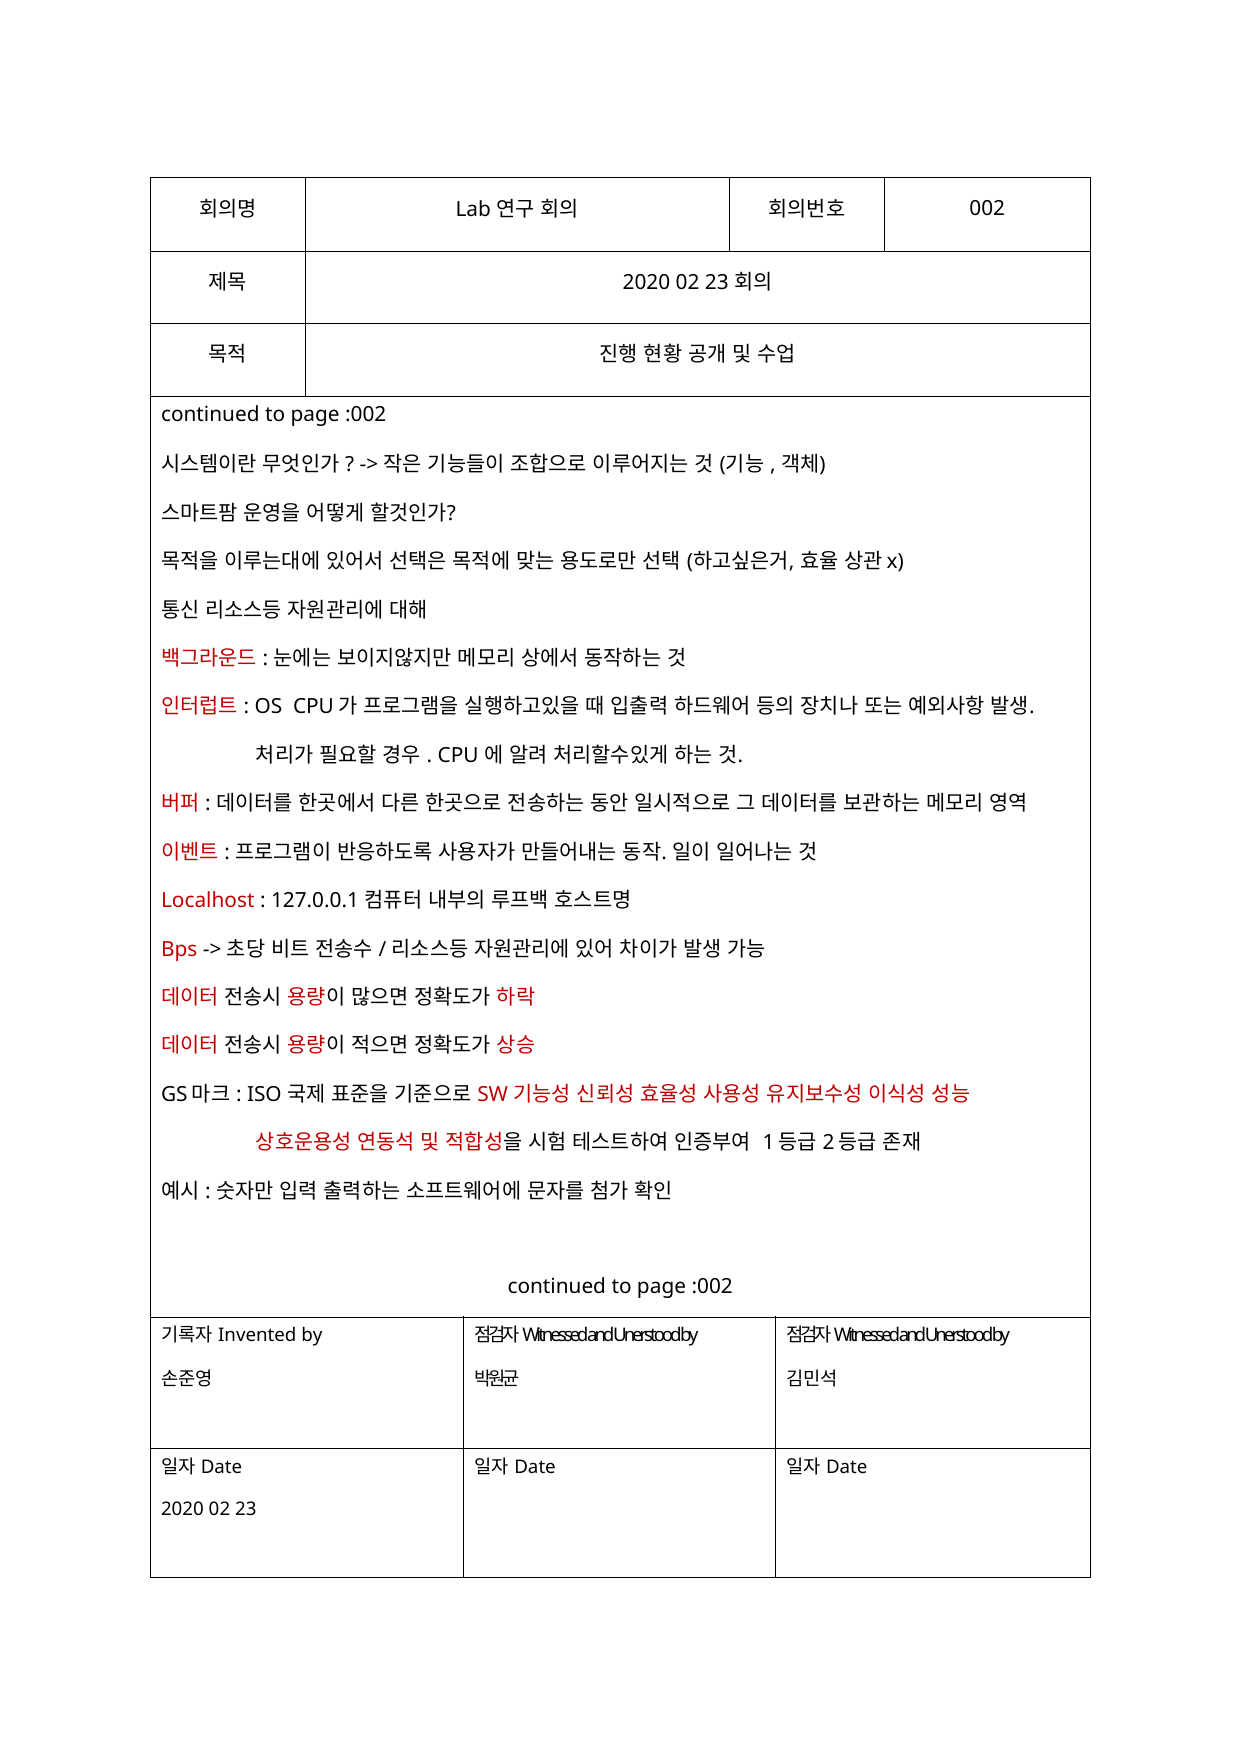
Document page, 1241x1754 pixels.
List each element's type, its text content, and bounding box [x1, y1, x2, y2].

table_cell 목적 [151, 324, 305, 396]
table_cell 2020 02 23 회의 [306, 252, 1090, 323]
table_header 002 [885, 178, 1090, 251]
table_cell 시스템이란 무엇인가 ? -> 작은 기능들이 조합으로 이루어지는 것 (기능 , 객체) 스마트팜 운영을 어떻게 할것인가? 목적을 이루는대에 있어서 선택은 목적에 맞는 용도로만 선택 (하고싶은거, 효율 상관x) 통신 리소스등 자원관리에 대해 백그라운드 : 눈에는 보이지않지만 메모리 상에서 동작하는 것 인터럽트 : OS CPU가 프로그램을 실행하고있을 때 입출력 하드웨어 등의 장치나 또는 예외사항 발생. 처리가 필요할 경우 . CPU 에 알려 처리할수있게 하는 것. 버퍼 : 데이터를 한곳에서 다른 한곳으로 전송하는 동안 일시적으로 그 데이터를 보관하는 메모리 영역 이벤트 : 프로그램이 반응하도록 사용자가 만들어내는 동작. 일이 일어나는 것 Localhost : 127.0.0.1 컴퓨터 내부의 루프백 호스트명 Bps -> 초당 비트 전송수 / 리소스등 자원관리에 있어 차이가 발생 가능 데이터 전송시 용량이 많으면 정확도가 하락 데이터 전송시 용량이 적으면 정확도가 상승 GS마크 : ISO 국제 표준을 기준으로 SW 기능성 신뢰성 효율성 사용성 유지보수성 이식성 성능 상호운용성 연동석 및 적합성을 시험 테스트하여 인증부여 1등급 2등급 존재 예시 : 숫자만 입력 출력하는 소프트웨어에 문자를 첨가 확인 [151, 445, 1090, 1268]
table_cell 일자 Date [776, 1449, 1090, 1577]
table_cell 제목 [151, 252, 305, 323]
table_cell 점검자 Witnessed and Unerstood by 박원균 [464, 1318, 775, 1448]
table_cell 진행 현황 공개 및 수업 [306, 324, 1090, 396]
table_cell 기록자 Invented by 손준영 [151, 1318, 463, 1448]
table_header 회의번호 [730, 178, 884, 251]
table_cell 일자 Date [464, 1449, 775, 1577]
table_cell 일자 Date 2020 02 23 [151, 1449, 463, 1577]
table_cell continued to page :002 [151, 397, 1090, 445]
table_cell 점검자 Witnessed and Unerstood by 김민석 [776, 1318, 1090, 1448]
table_header 회의명 [151, 178, 305, 251]
table_header Lab 연구 회의 [306, 178, 729, 251]
table_cell continued to page :002 [151, 1268, 1090, 1316]
